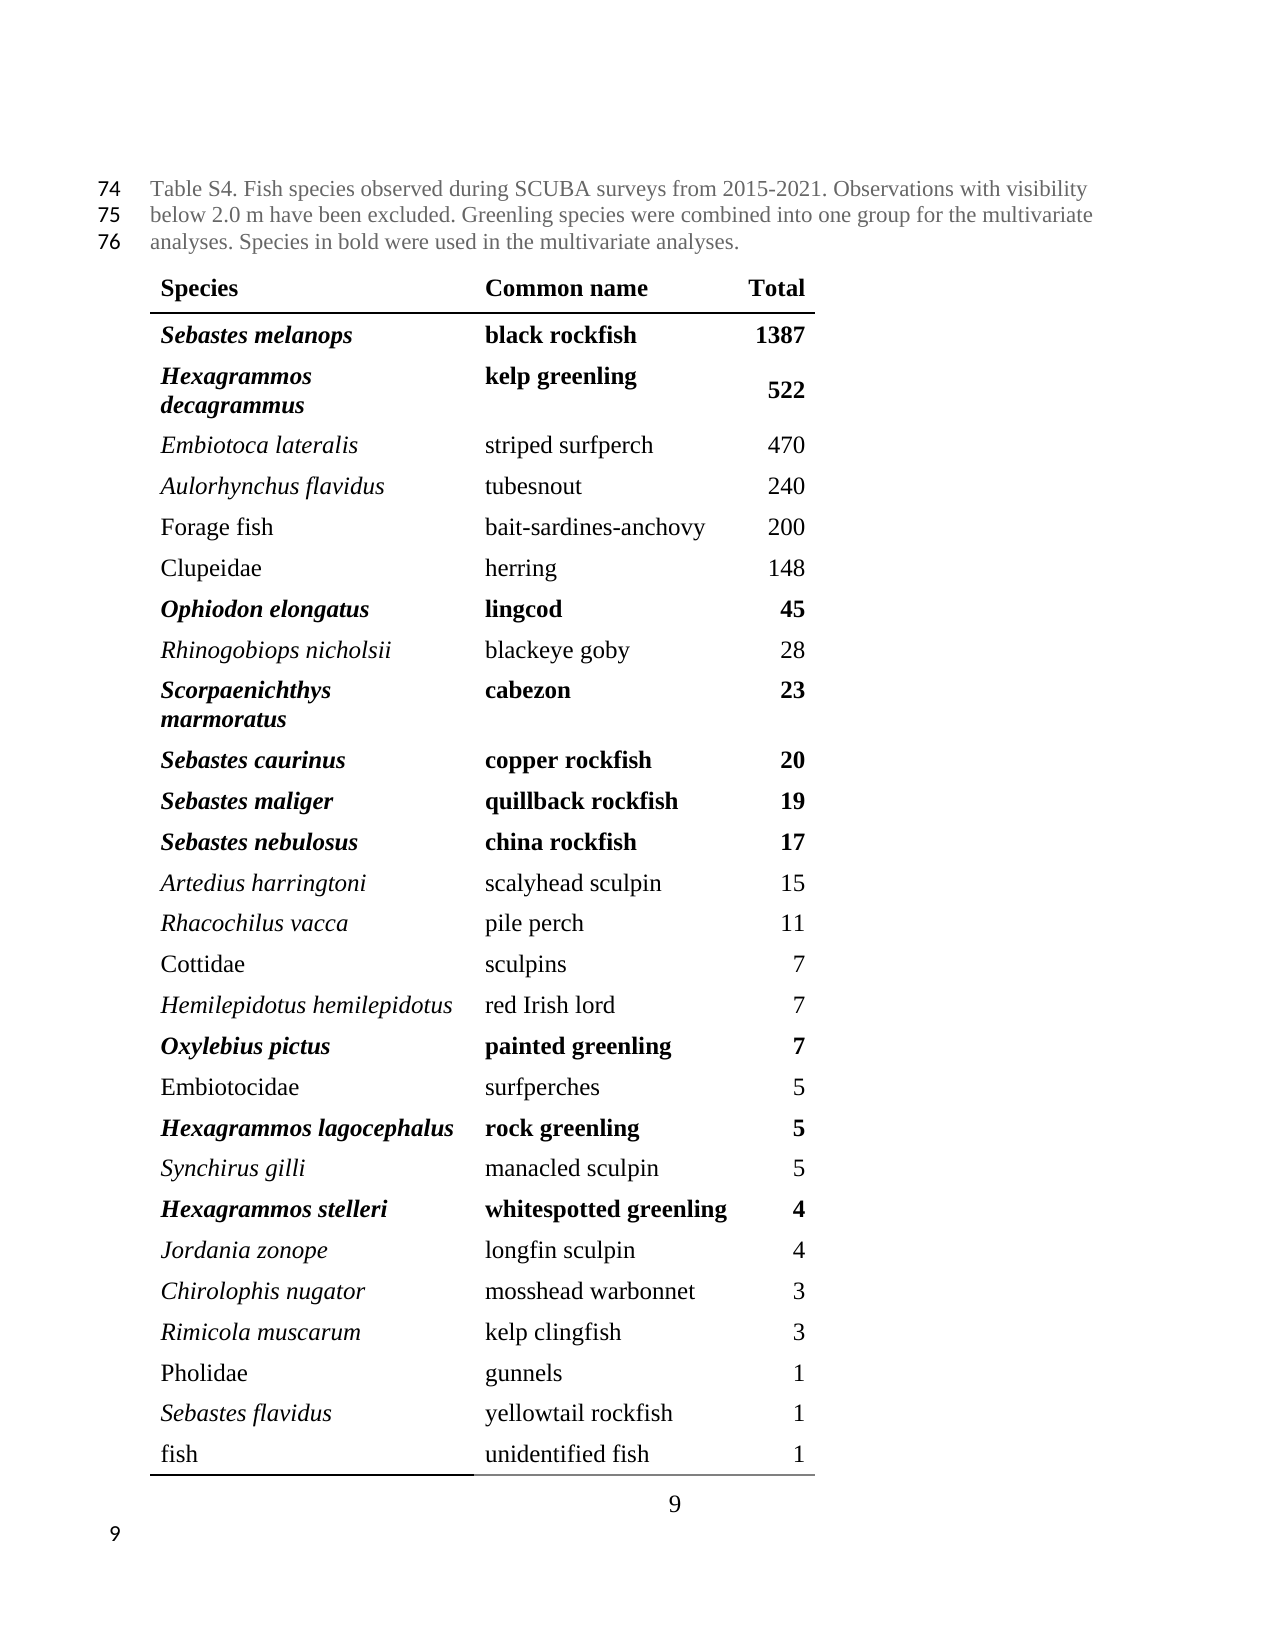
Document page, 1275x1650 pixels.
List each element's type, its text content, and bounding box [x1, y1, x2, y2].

table_cell 200 [738, 506, 815, 547]
table_cell rock greenling [474, 1107, 738, 1147]
table_cell longfin sculpin [474, 1229, 738, 1270]
table_cell Cottidae [150, 943, 474, 984]
table_cell Sebastes nebulosus [150, 821, 474, 862]
table_header Species [150, 263, 474, 312]
table_cell 5 [738, 1148, 815, 1188]
table_cell painted greenling [474, 1025, 738, 1066]
table_cell 1 [738, 1352, 815, 1392]
table_cell 23 [738, 670, 815, 739]
table_cell 4 [738, 1188, 815, 1229]
table_cell red Irish lord [474, 984, 738, 1025]
table_cell Sebastes maliger [150, 780, 474, 821]
table_cell cabezon [474, 670, 738, 739]
table_cell 1 [738, 1433, 815, 1474]
table_header Total [738, 263, 815, 312]
table_cell Hemilepidotus hemilepidotus [150, 984, 474, 1025]
table_cell gunnels [474, 1352, 738, 1392]
table_cell herring [474, 547, 738, 588]
table_cell striped surfperch [474, 425, 738, 465]
table_cell scalyhead sculpin [474, 862, 738, 902]
table_cell manacled sculpin [474, 1148, 738, 1188]
table_cell 7 [738, 1025, 815, 1066]
table_cell 5 [738, 1066, 815, 1107]
table_cell 522 [738, 355, 815, 424]
table_cell 148 [738, 547, 815, 588]
table_cell blackeye goby [474, 629, 738, 669]
table_cell sculpins [474, 943, 738, 984]
table_cell fish [150, 1433, 474, 1474]
table_cell Rhinogobiops nicholsii [150, 629, 474, 669]
table_cell Pholidae [150, 1352, 474, 1392]
table_cell pile perch [474, 903, 738, 943]
table_cell Synchirus gilli [150, 1148, 474, 1188]
table_cell yellowtail rockfish [474, 1393, 738, 1433]
table_cell Hexagrammos stelleri [150, 1188, 474, 1229]
table_cell unidentified fish [474, 1433, 738, 1474]
table_cell kelp greenling [474, 355, 738, 424]
table_cell mosshead warbonnet [474, 1270, 738, 1311]
table_cell 7 [738, 943, 815, 984]
table_cell Jordania zonope [150, 1229, 474, 1270]
table_cell 17 [738, 821, 815, 862]
table_cell Embiotoca lateralis [150, 425, 474, 465]
table_cell 4 [738, 1229, 815, 1270]
table_cell kelp clingfish [474, 1311, 738, 1352]
table_cell 1 [738, 1393, 815, 1433]
table_cell Hexagrammos lagocephalus [150, 1107, 474, 1147]
table_cell Embiotocidae [150, 1066, 474, 1107]
table_cell 5 [738, 1107, 815, 1147]
table_cell 1387 [738, 314, 815, 355]
table_cell surfperches [474, 1066, 738, 1107]
table_cell 3 [738, 1270, 815, 1311]
table_cell Ophiodon elongatus [150, 588, 474, 629]
table_cell Forage fish [150, 506, 474, 547]
table_cell Sebastes caurinus [150, 739, 474, 780]
table_cell whitespotted greenling [474, 1188, 738, 1229]
table_cell 11 [738, 903, 815, 943]
table_cell Oxylebius pictus [150, 1025, 474, 1066]
subtitle Table S4. Fish species observed during SCUBA surveys from 2015-2021. Observations with visibility below 2.0 m have been excluded. Greenling species were combined into one group for the multivariate analyses. Species in bold were used in the multivariate analyses. [150, 175, 1125, 254]
table_cell 20 [738, 739, 815, 780]
table_cell tubesnout [474, 465, 738, 506]
table_cell 470 [738, 425, 815, 465]
table_cell 28 [738, 629, 815, 669]
table_cell Chirolophis nugator [150, 1270, 474, 1311]
table_cell lingcod [474, 588, 738, 629]
table_cell Sebastes melanops [150, 314, 474, 355]
table_cell Clupeidae [150, 547, 474, 588]
table_cell Artedius harringtoni [150, 862, 474, 902]
table_header Common name [474, 263, 738, 312]
table_cell 7 [738, 984, 815, 1025]
table_cell 15 [738, 862, 815, 902]
table_cell Scorpaenichthys marmoratus [150, 670, 474, 739]
table_cell 3 [738, 1311, 815, 1352]
table_cell 240 [738, 465, 815, 506]
table_cell Aulorhynchus flavidus [150, 465, 474, 506]
table_cell copper rockfish [474, 739, 738, 780]
table_cell Rimicola muscarum [150, 1311, 474, 1352]
table_cell bait-sardines-anchovy [474, 506, 738, 547]
table_cell Rhacochilus vacca [150, 903, 474, 943]
table_cell quillback rockfish [474, 780, 738, 821]
table_cell black rockfish [474, 314, 738, 355]
table_cell Hexagrammos decagrammus [150, 355, 474, 424]
table_cell 19 [738, 780, 815, 821]
table_cell 45 [738, 588, 815, 629]
table_cell Sebastes flavidus [150, 1393, 474, 1433]
table_cell china rockfish [474, 821, 738, 862]
